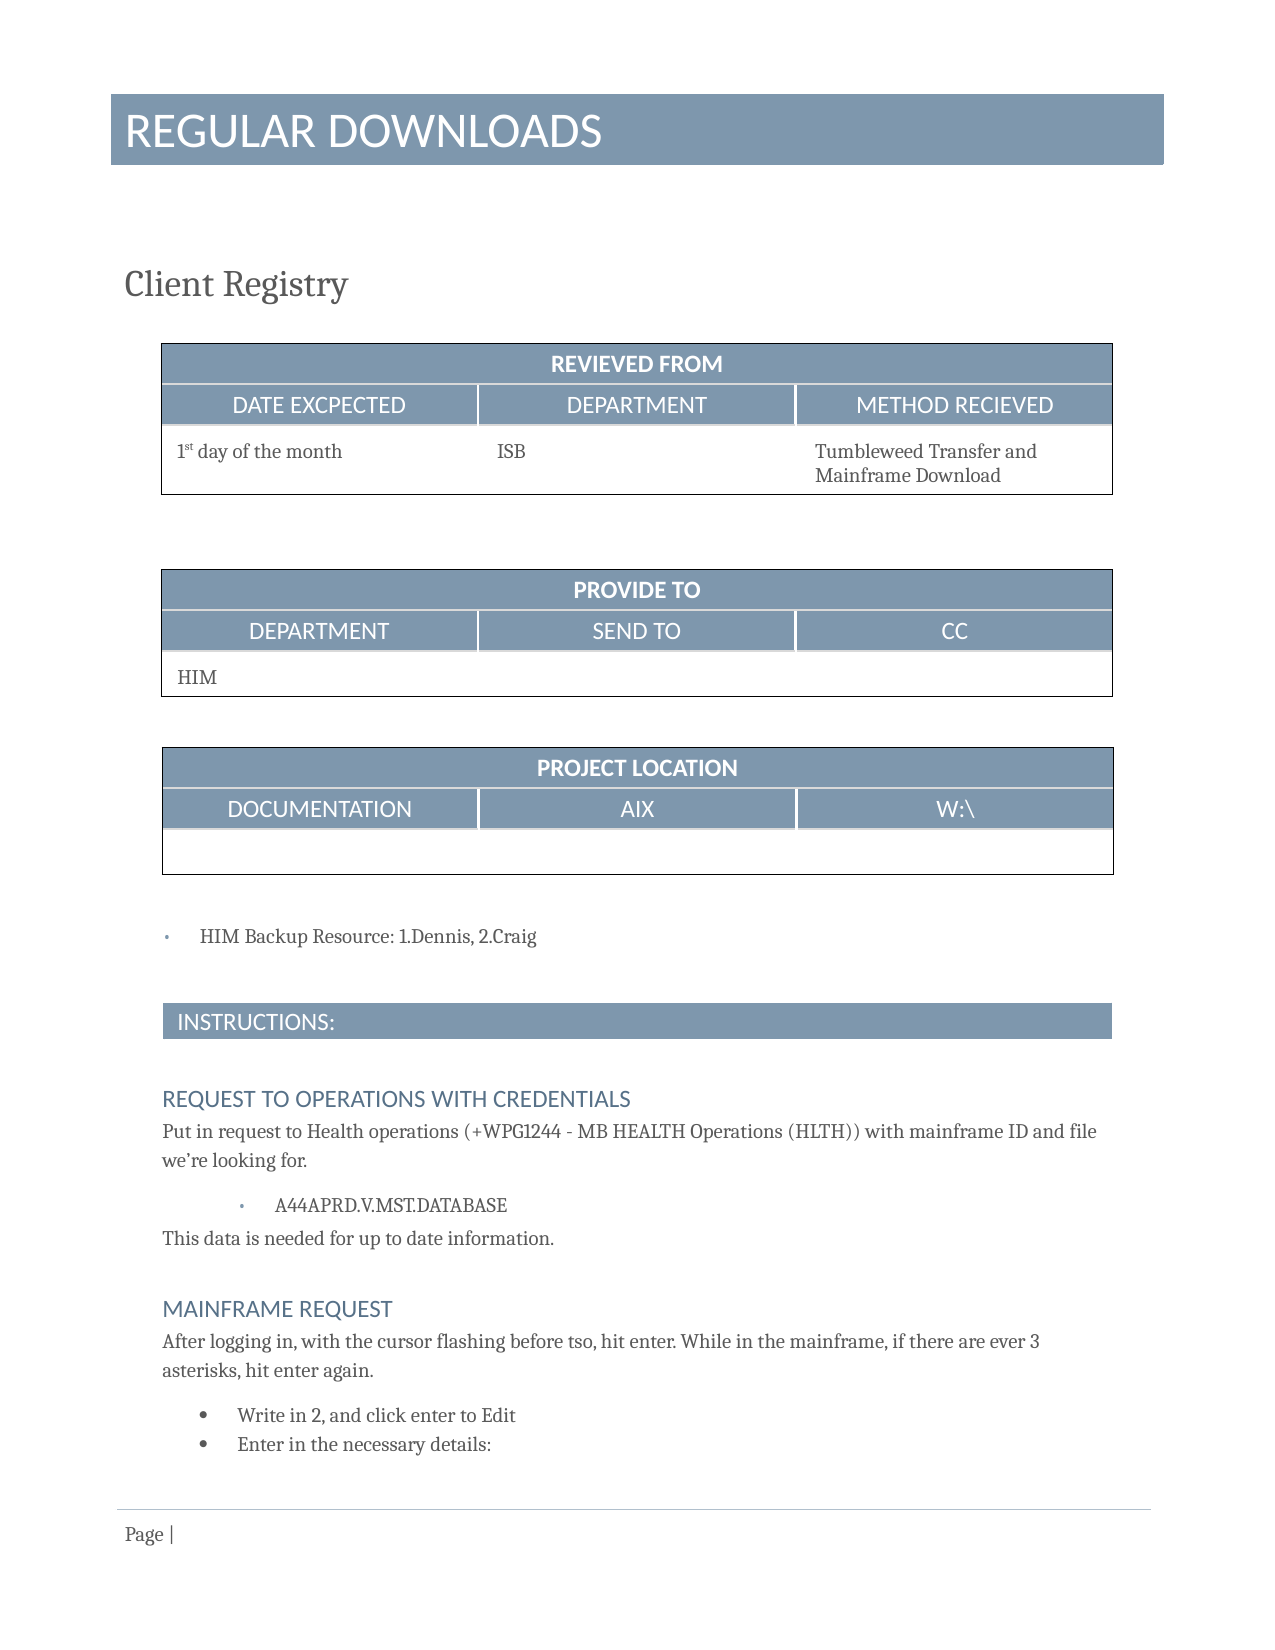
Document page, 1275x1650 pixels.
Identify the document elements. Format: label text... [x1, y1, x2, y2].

table_cell 1st day of the month [162, 424, 479, 494]
table_cell aix [480, 789, 795, 828]
table_cell [800, 830, 1113, 874]
table_cell [799, 652, 1112, 696]
subtitle Mainframe request [162, 1293, 1113, 1323]
list This data is needed for up to date information. [162, 1227, 1113, 1251]
table_cell ISB [481, 424, 797, 494]
table_cell Tumbleweed Transfer and Mainframe Download [799, 426, 1112, 494]
table_cell Documentation [163, 789, 477, 828]
text Put in request to Health operations (+WPG1244 - MB HEALTH Operations (HLTH)) with mainframe ID and file we’re looking for. [162, 1120, 1113, 1172]
text After logging in, with the cursor flashing before tso, hit enter. While in the mainframe, if there are ever 3 asterisks, hit enter again. [162, 1330, 1113, 1382]
subtitle Instructions: [165, 1004, 1111, 1038]
table_cell Date Excpected [162, 385, 477, 424]
table_cell CC [797, 611, 1112, 650]
table_cell department [162, 611, 477, 650]
table_cell send to [479, 611, 794, 650]
list Enter in the necessary details: [199, 1433, 1113, 1457]
table_cell [163, 828, 479, 874]
table_cell Method Recieved [797, 385, 1112, 424]
list Write in 2, and click enter to Edit [199, 1404, 1113, 1428]
table_cell HIM [162, 650, 479, 696]
table_cell [482, 828, 797, 874]
table_cell Department [479, 385, 794, 424]
list A44APRD.V.MST.DATABASE [237, 1194, 1113, 1218]
subtitle Client Registry [124, 262, 1151, 306]
subtitle Request to Operations with credentials [162, 1083, 1113, 1113]
table_cell [481, 650, 797, 696]
table_header provide to [162, 570, 1112, 609]
table_header Revieved From [162, 344, 1112, 383]
list HIM Backup Resource: 1.Dennis, 2.Craig [162, 924, 1113, 948]
table_cell W:\ [798, 789, 1113, 828]
table_header project location [163, 748, 1113, 787]
